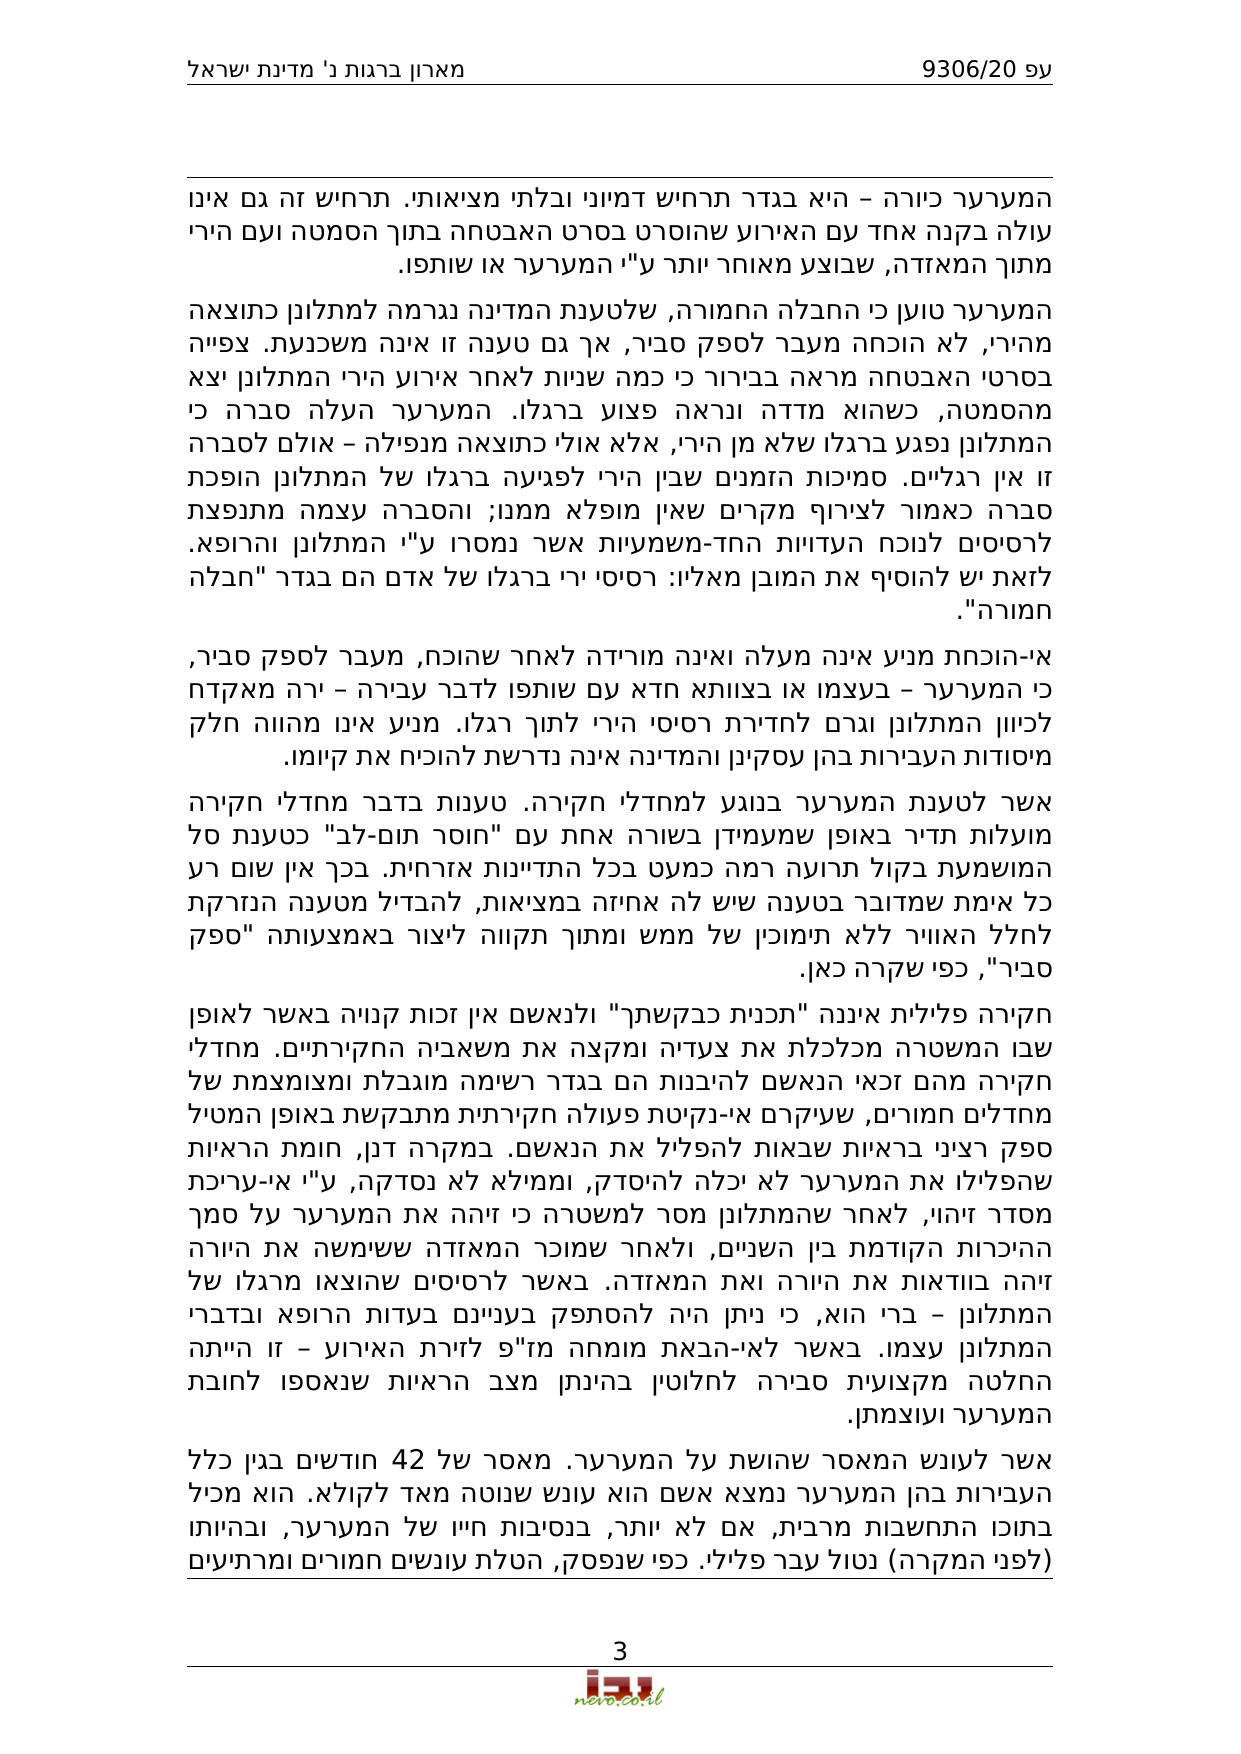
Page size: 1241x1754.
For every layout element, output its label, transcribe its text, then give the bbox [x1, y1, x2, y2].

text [187, 178, 1053, 280]
text אשר לטענת המערער בנוגע למחדלי חקירה. טענות בדבר מחדלי חקירה מועלות תדיר באופן שמעמידן בשורה אחת עם "חוסר תום-לב" כטענת סל המושמעת בקול תרועה רמה כמעט בכל התדיינות אזרחית. בכך אין שום רע כל אימת שמדובר בטענה שיש לה אחיזה במציאות, להבדיל מטענה הנזרקת לחלל האוויר ללא תימוכין של ממש ומתוך תקווה ליצור באמצעותה "ספק סביר", כפי שקרה כאן. [187, 781, 1053, 984]
text חקירה פלילית איננה "תכנית כבקשתך" ולנאשם אין זכות קנויה באשר לאופן שבו המשטרה מכלכלת את צעדיה ומקצה את משאביה החקירתיים. מחדלי חקירה מהם זכאי הנאשם להיבנות הם בגדר רשימה מוגבלת ומצומצמת של מחדלים חמורים, שעיקרם אי-נקיטת פעולה חקירתית מתבקשת באופן המטיל ספק רציני בראיות שבאות להפליל את הנאשם. במקרה דנן, חומת הראיות שהפלילו את המערער לא יכלה להיסדק, וממילא לא נסדקה, ע"י אי-עריכת מסדר זיהוי, לאחר שהמתלונן מסר למשטרה כי זיהה את המערער על סמך ההיכרות הקודמת בין השניים, ולאחר שמוכר המאזדה ששימשה את היורה זיהה בוודאות את היורה ואת המאזדה. באשר לרסיסים שהוצאו מרגלו של המתלונן – ברי הוא, כי ניתן היה להסתפק בעניינם בעדות הרופא ובדברי המתלונן עצמו. באשר לאי-הבאת מומחה מז"פ לזירת האירוע – זו הייתה החלטה מקצועית סבירה לחלוטין בהינתן מצב הראיות שנאספו לחובת המערער ועוצמתן. [187, 994, 1053, 1430]
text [187, 1440, 1053, 1578]
text אי-הוכחת מניע אינה מעלה ואינה מורידה לאחר שהוכח, מעבר לספק סביר, כי המערער – בעצמו או בצוותא חדא עם שותפו לדבר עבירה – ירה מאקדח לכיוון המתלונן וגרם לחדירת רסיסי הירי לתוך רגלו. מניע אינו מהווה חלק מיסודות העבירות בהן עסקינן והמדינה אינה נדרשת להוכיח את קיומו. [187, 636, 1053, 772]
picture [574, 1669, 666, 1707]
text המערער טוען כי החבלה החמורה, שלטענת המדינה נגרמה למתלונן כתוצאה מהירי, לא הוכחה מעבר לספק סביר, אך גם טענה זו אינה משכנעת. צפייה בסרטי האבטחה מראה בבירור כי כמה שניות לאחר אירוע הירי המתלונן יצא מהסמטה, כשהוא מדדה ונראה פצוע ברגלו. המערער העלה סברה כי המתלונן נפגע ברגלו שלא מן הירי, אלא אולי כתוצאה מנפילה – אולם לסברה זו אין רגליים. סמיכות הזמנים שבין הירי לפגיעה ברגלו של המתלונן הופכת סברה כאמור לצירוף מקרים שאין מופלא ממנו; והסברה עצמה מתנפצת לרסיסים לנוכח העדויות החד-משמעיות אשר נמסרו ע"י המתלונן והרופא. לזאת יש להוסיף את המובן מאליו: רסיסי ירי ברגלו של אדם הם בגדר "חבלה חמורה". [187, 290, 1053, 626]
